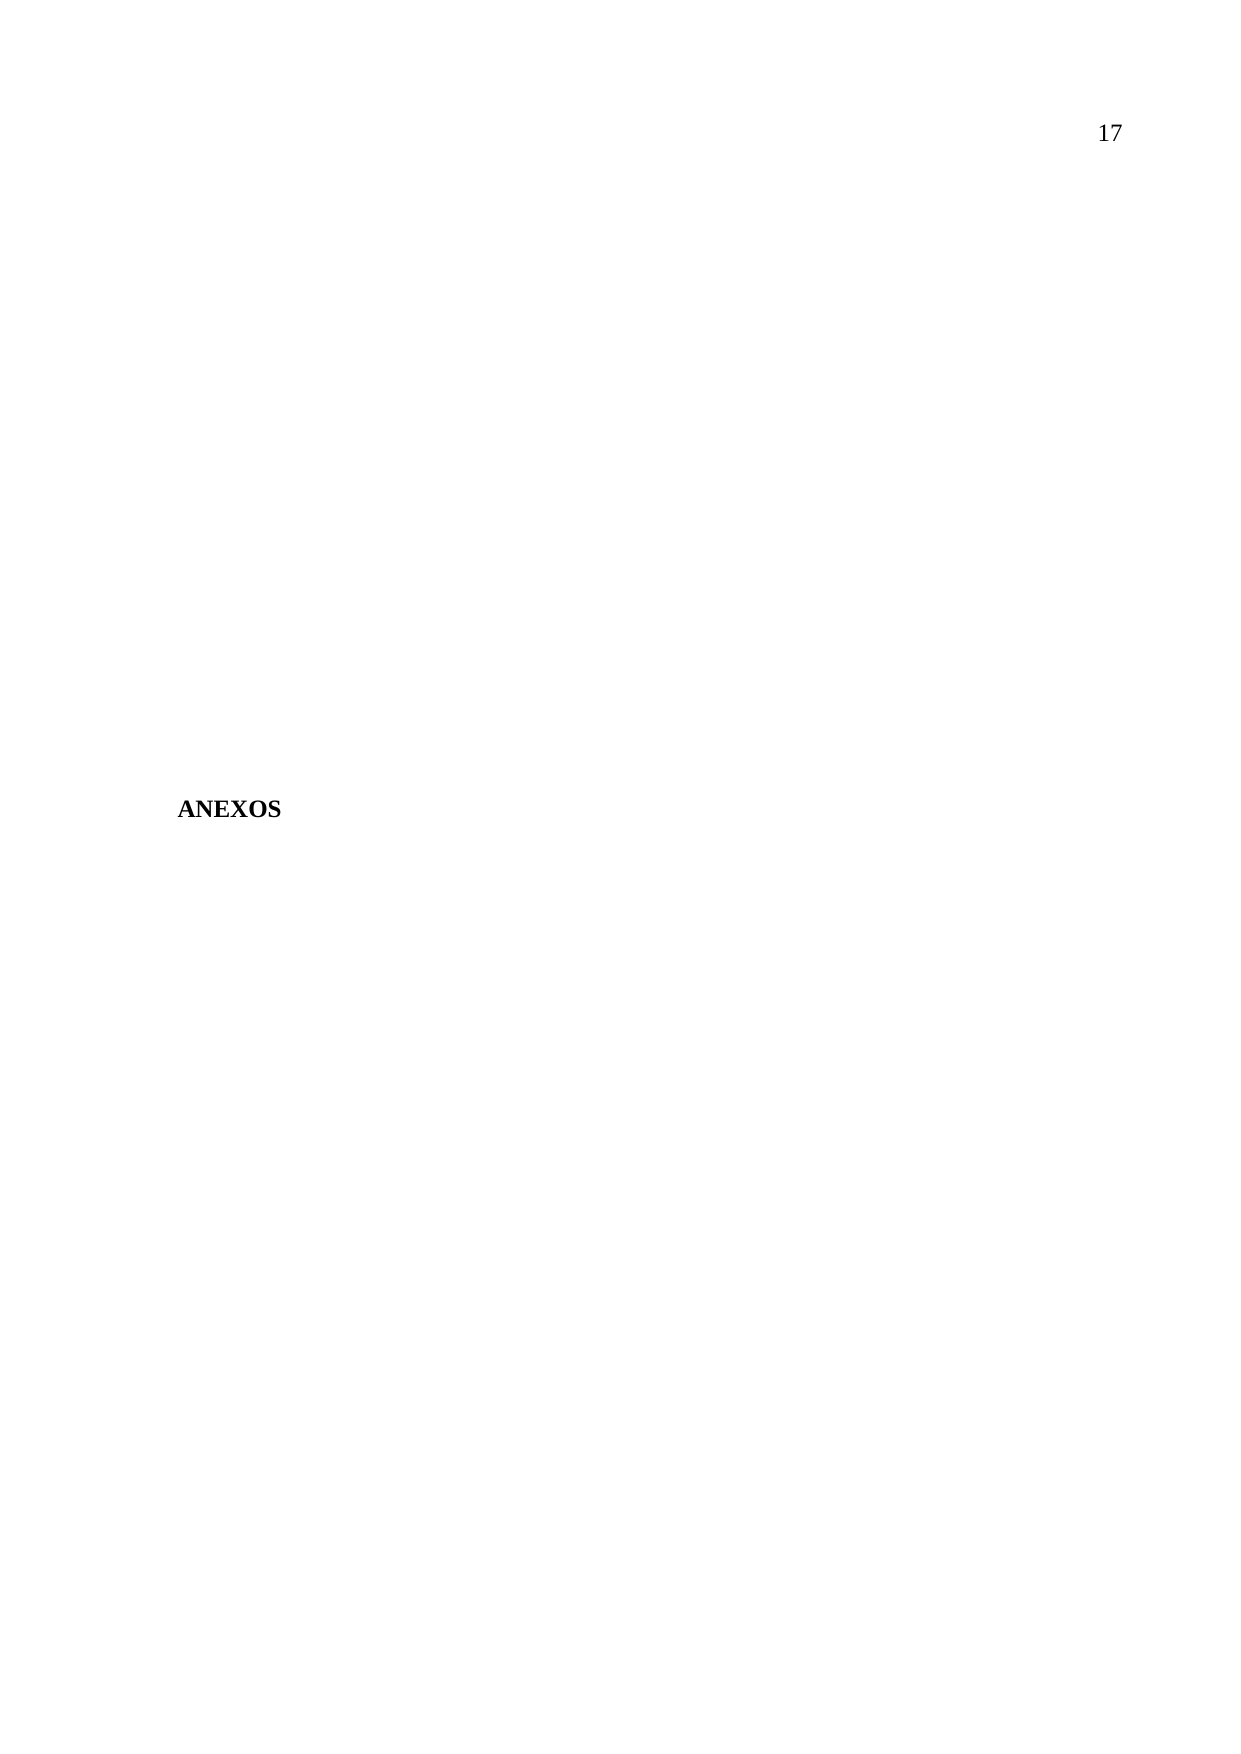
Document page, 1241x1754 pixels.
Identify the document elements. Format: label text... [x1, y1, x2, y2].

subtitle ANEXOS [177, 794, 1122, 823]
